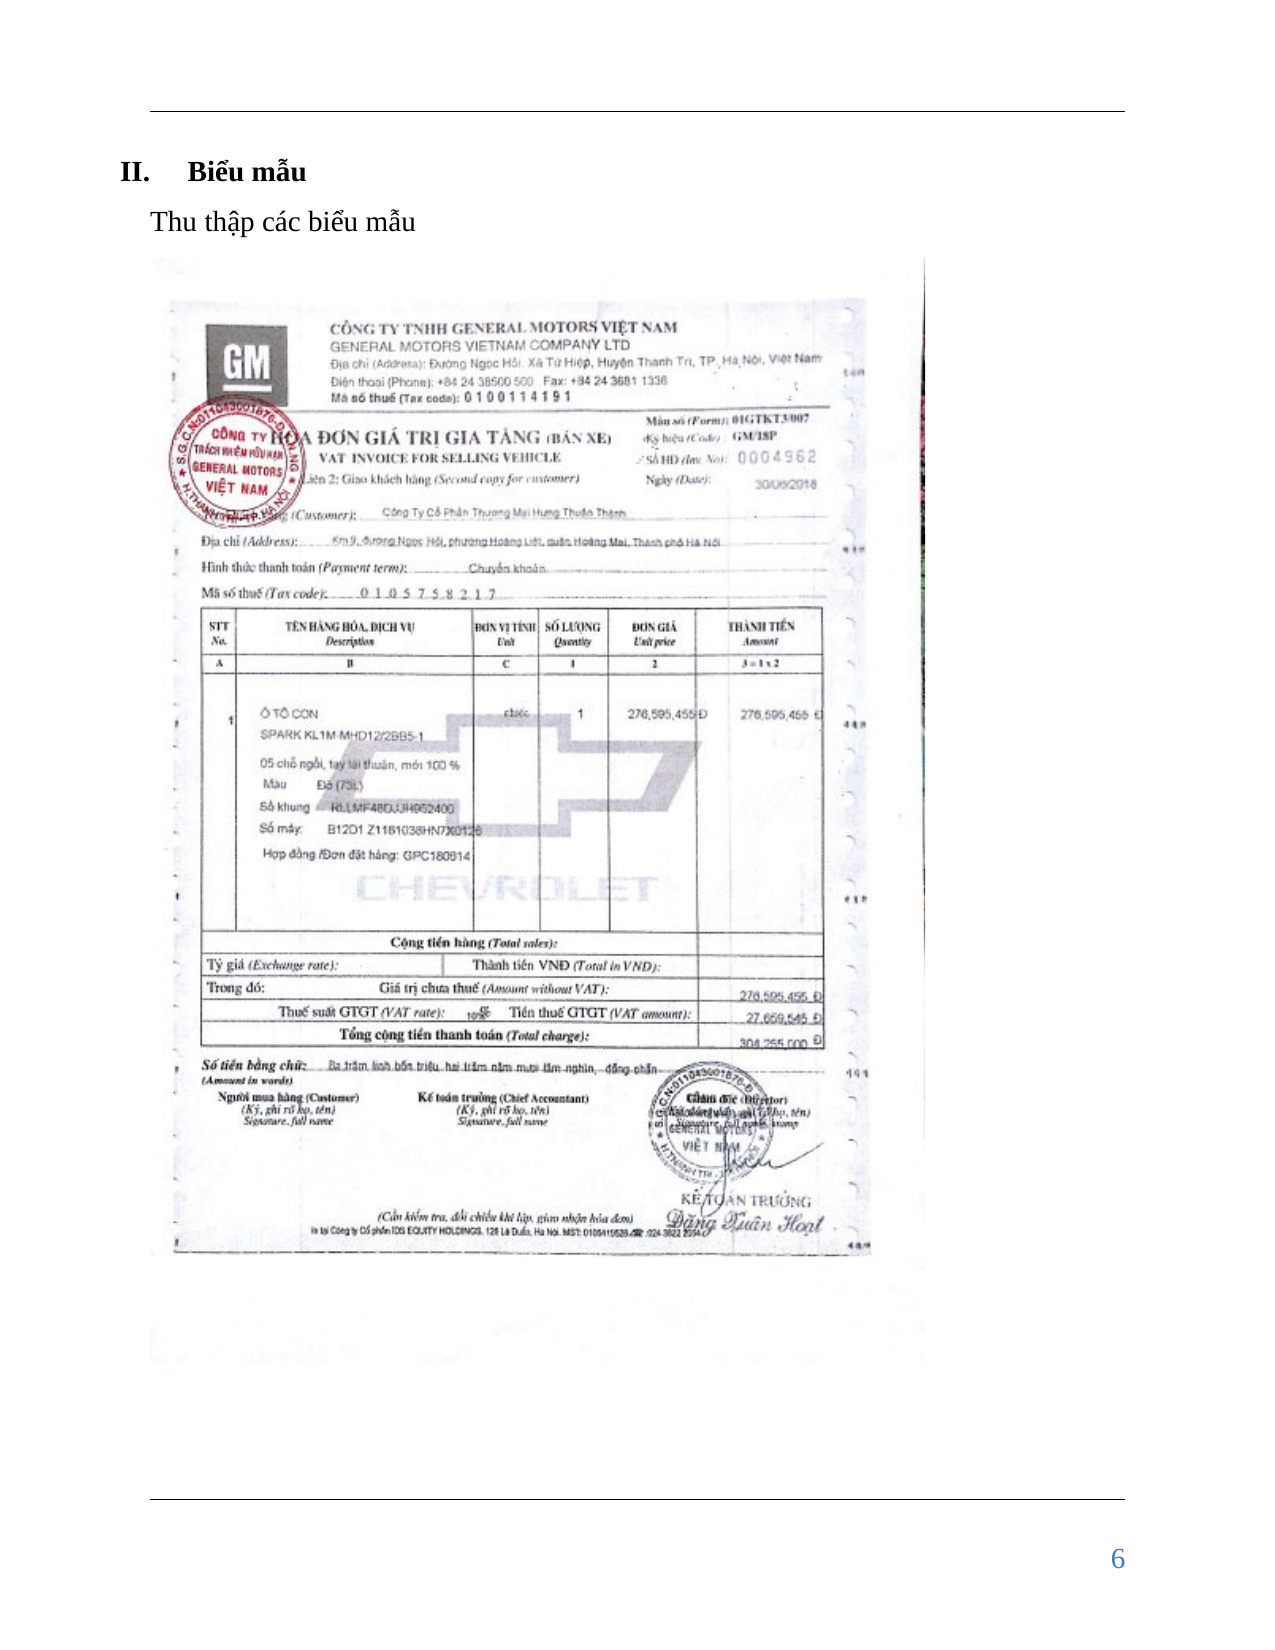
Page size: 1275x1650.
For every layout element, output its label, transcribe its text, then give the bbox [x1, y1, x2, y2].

text Thu thập các biểu mẫu [150, 204, 1125, 238]
picture [150, 257, 926, 1364]
subtitle Biểu mẫu [150, 154, 1125, 188]
